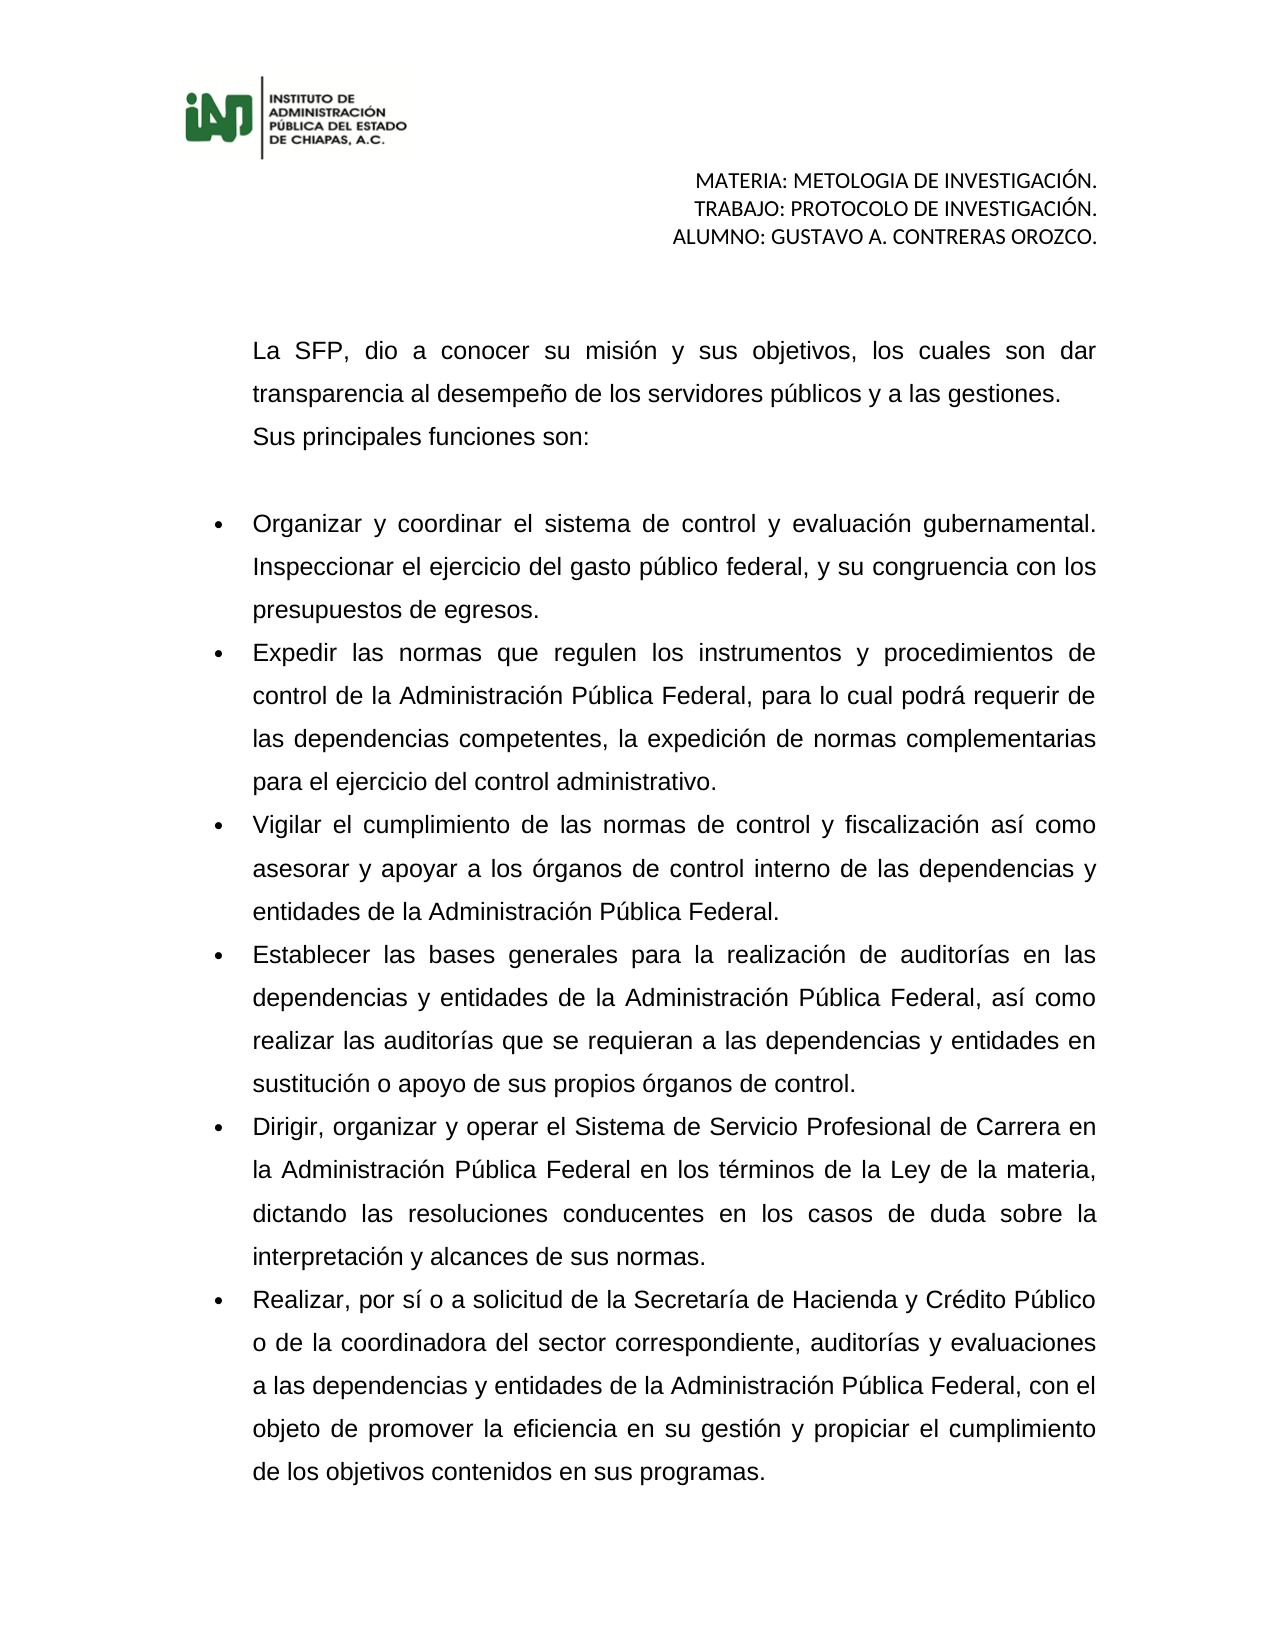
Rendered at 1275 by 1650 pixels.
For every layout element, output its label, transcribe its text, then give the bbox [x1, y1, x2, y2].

list Organizar y coordinar el sistema de control y evaluación gubernamental. Inspeccionar el ejercicio del gasto público federal, y su congruencia con los presupuestos de egresos. [215, 508, 1098, 623]
list Dirigir, organizar y operar el Sistema de Servicio Profesional de Carrera en la Administración Pública Federal en los términos de la Ley de la materia, dictando las resoluciones conducentes en los casos de duda sobre la interpretación y alcances de sus normas. [215, 1112, 1098, 1270]
list Vigilar el cumplimiento de las normas de control y fiscalización así como asesorar y apoyar a los órganos de control interno de las dependencias y entidades de la Administración Pública Federal. [215, 810, 1098, 925]
list Establecer las bases generales para la realización de auditorías en las dependencias y entidades de la Administración Pública Federal, así como realizar las auditorías que se requieran a las dependencias y entidades en sustitución o apoyo de sus propios órganos de control. [215, 940, 1098, 1098]
picture [177, 73, 419, 166]
list La SFP, dio a conocer su misión y sus objetivos, los cuales son dar transparencia al desempeño de los servidores públicos y a las gestiones. [252, 336, 1098, 408]
list Realizar, por sí o a solicitud de la Secretaría de Hacienda y Crédito Público o de la coordinadora del sector correspondiente, auditorías y evaluaciones a las dependencias y entidades de la Administración Pública Federal, con el objeto de promover la eficiencia en su gestión y propiciar el cumplimiento de los objetivos contenidos en sus programas. [215, 1285, 1098, 1486]
list Sus principales funciones son: [252, 422, 1098, 451]
list Expedir las normas que regulen los instrumentos y procedimientos de control de la Administración Pública Federal, para lo cual podrá requerir de las dependencias competentes, la expedición de normas complementarias para el ejercicio del control administrativo. [215, 638, 1098, 796]
